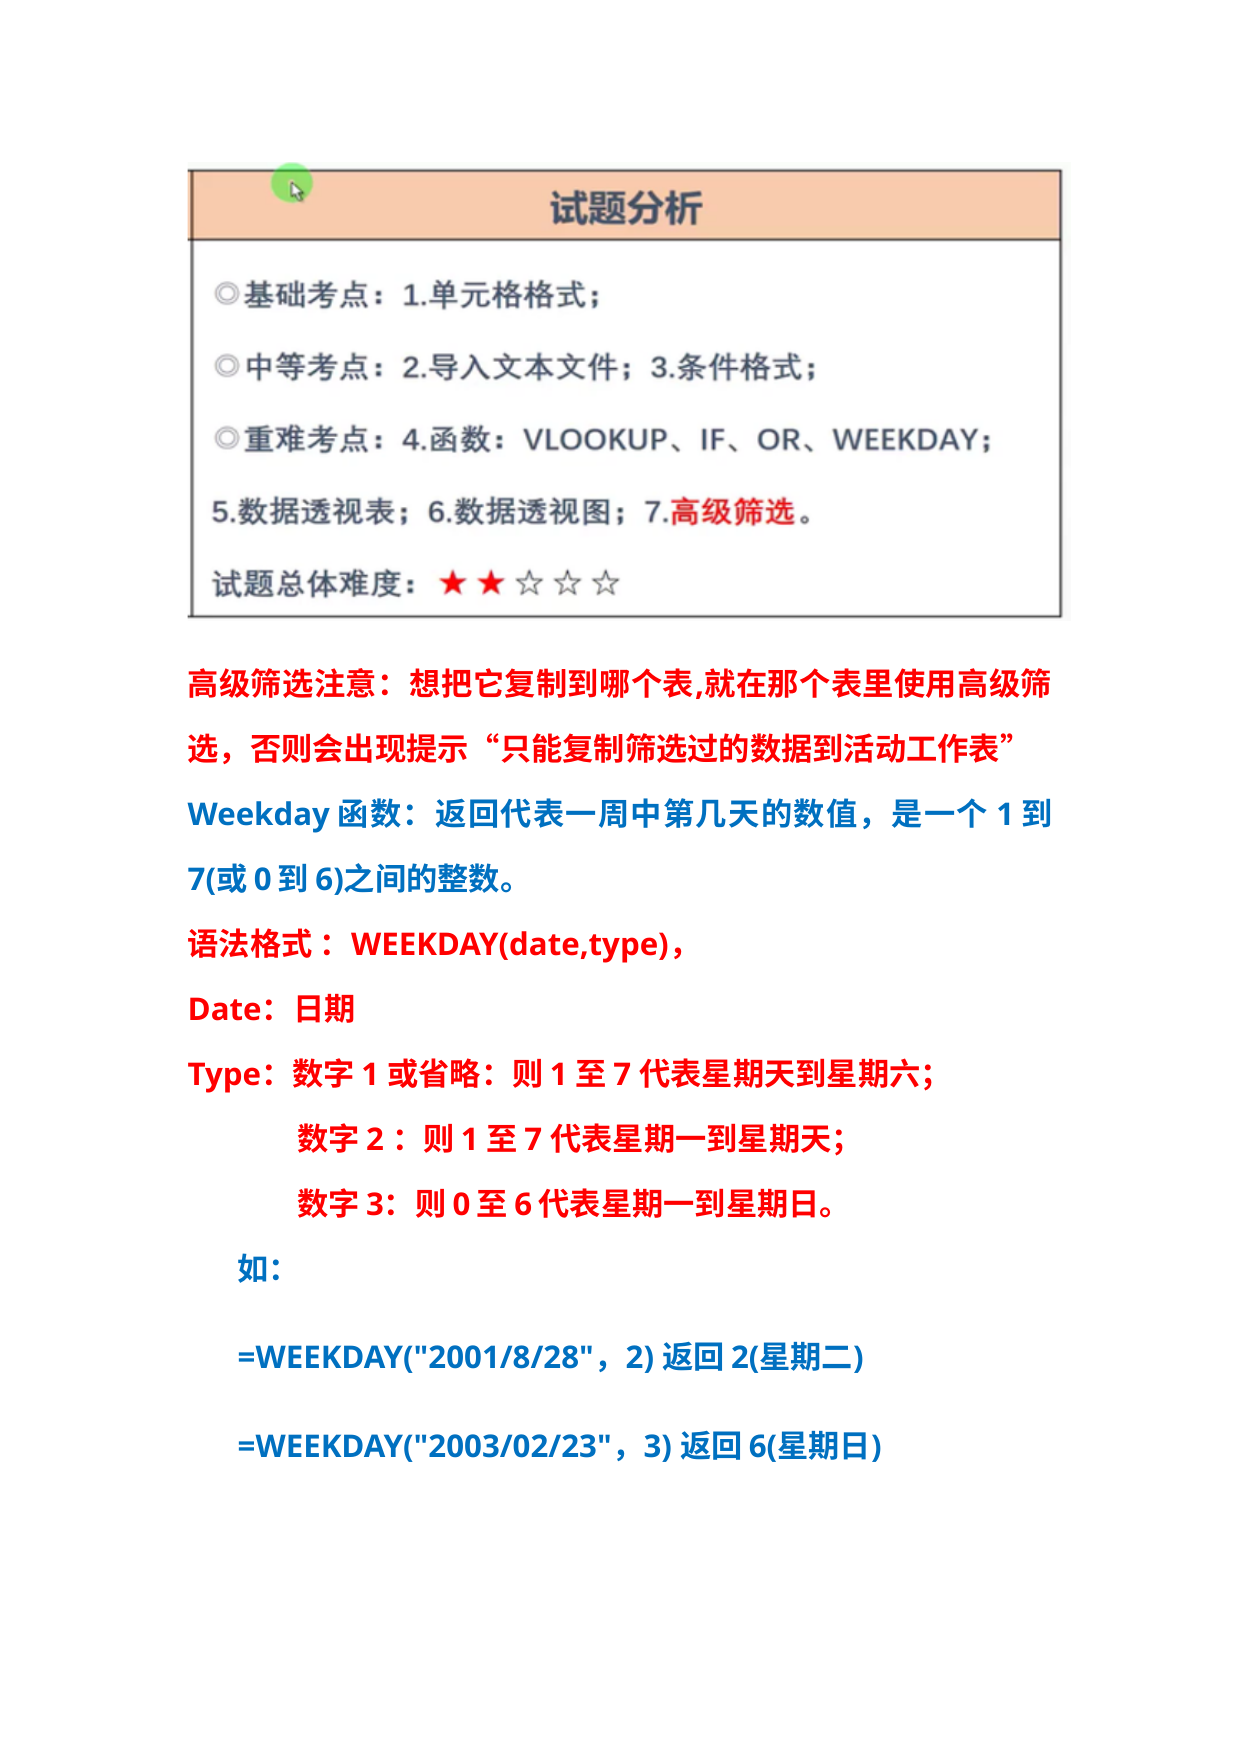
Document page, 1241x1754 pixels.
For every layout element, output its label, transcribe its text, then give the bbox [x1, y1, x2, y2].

picture [187, 162, 1071, 621]
text =WEEKDAY("2001/8/28"，2) 返回2(星期二) [187, 1323, 1053, 1388]
text Weekday函数：返回代表一周中第几天的数值，是一个1到7(或0到6)之间的整数。 [187, 779, 1053, 909]
text Date：日期 [187, 974, 1053, 1039]
text Type：数字1 或省略：则1 至7 代表星期天到星期六； [187, 1039, 1053, 1104]
text =WEEKDAY("2003/02/23"，3) 返回6(星期日) [187, 1411, 1053, 1476]
text 如： [187, 1234, 1053, 1299]
text 语法格式 ：WEEKDAY(date,type)， [187, 909, 1053, 974]
text 数字2 ：则1 至7 代表星期一到星期天； [187, 1104, 1053, 1169]
text 数字3：则0至6代表星期一到星期日。 [187, 1169, 1053, 1234]
text 高级筛选注意：想把它复制到哪个表,就在那个表里使用高级筛选，否则会出现提示“只能复制筛选过的数据到活动工作表” [187, 621, 1053, 779]
